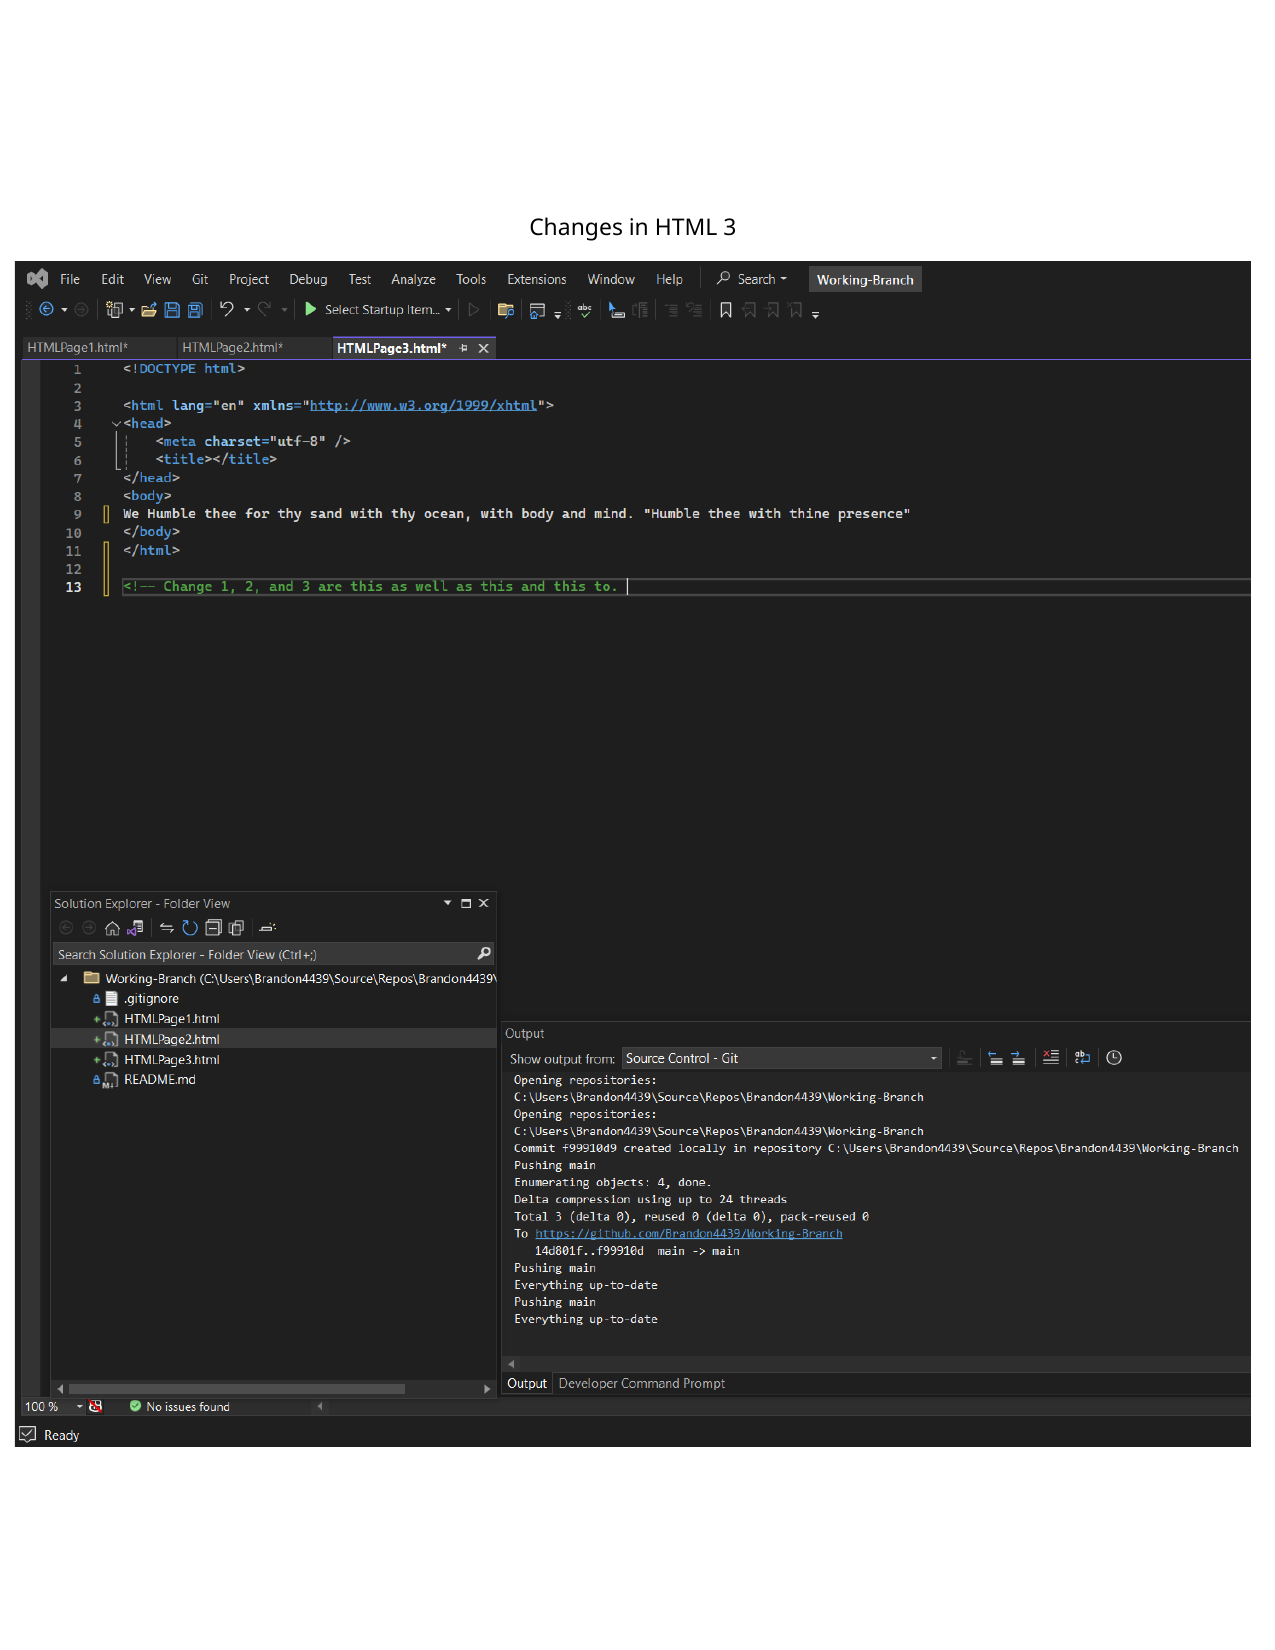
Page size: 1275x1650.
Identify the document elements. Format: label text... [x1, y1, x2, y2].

text Changes in HTML 3 [9, 211, 1256, 242]
picture [14, 261, 1251, 1447]
